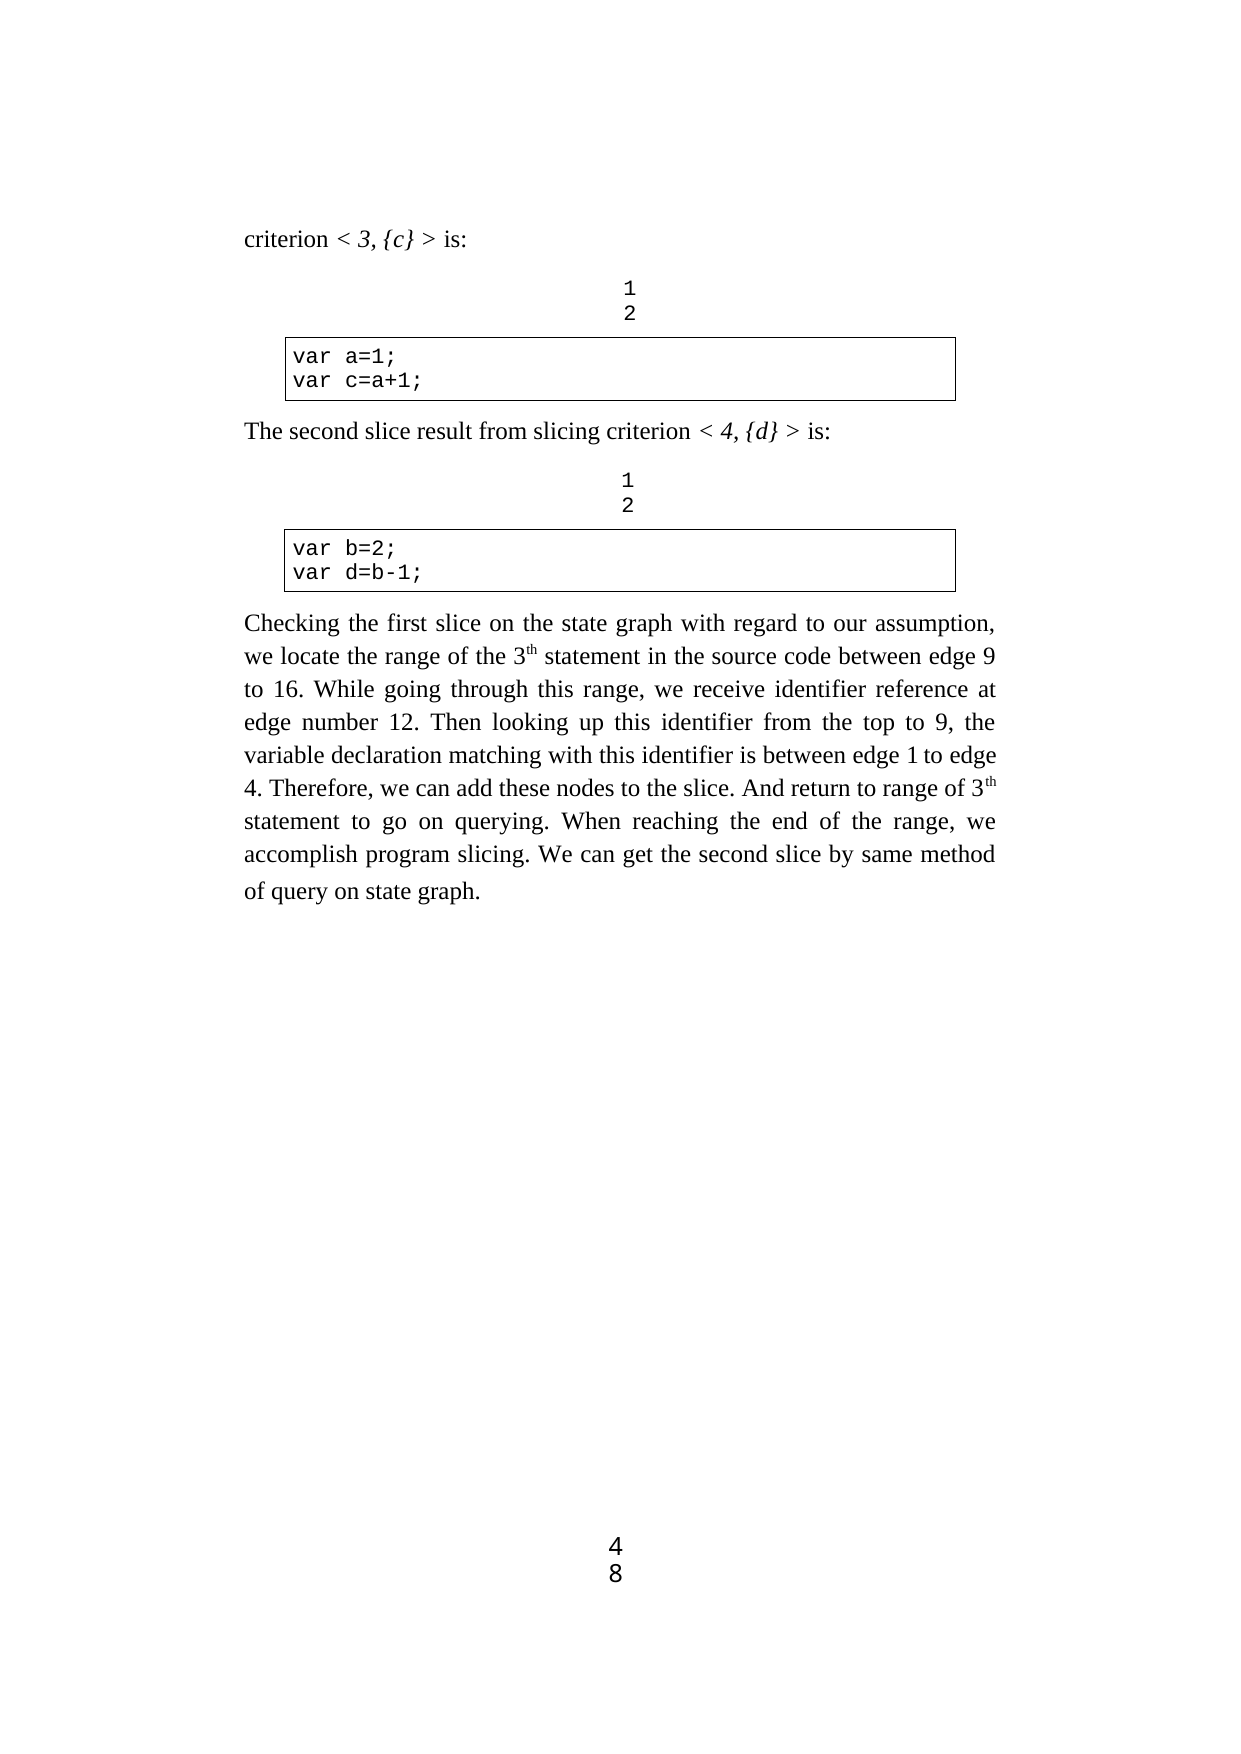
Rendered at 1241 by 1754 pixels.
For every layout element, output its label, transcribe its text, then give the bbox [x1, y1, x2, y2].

text The second slice result from slicing criterion < 4, {d} > is: [244, 416, 996, 445]
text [244, 224, 996, 253]
text Checking the first slice on the state graph with regard to our assumption, we locate the range of the 3th statement in the source code between edge 9 to 16. While going through this range, we receive identifier reference at edge number 12. Then looking up this identifier from the top to 9, the variable declaration matching with this identifier is between edge 1 to edge 4. Therefore, we can add these nodes to the slice. And return to range of 3th statement to go on querying. When reaching the end of the range, we accomplish program slicing. We can get the second slice by same method of query on state graph. [244, 608, 996, 907]
